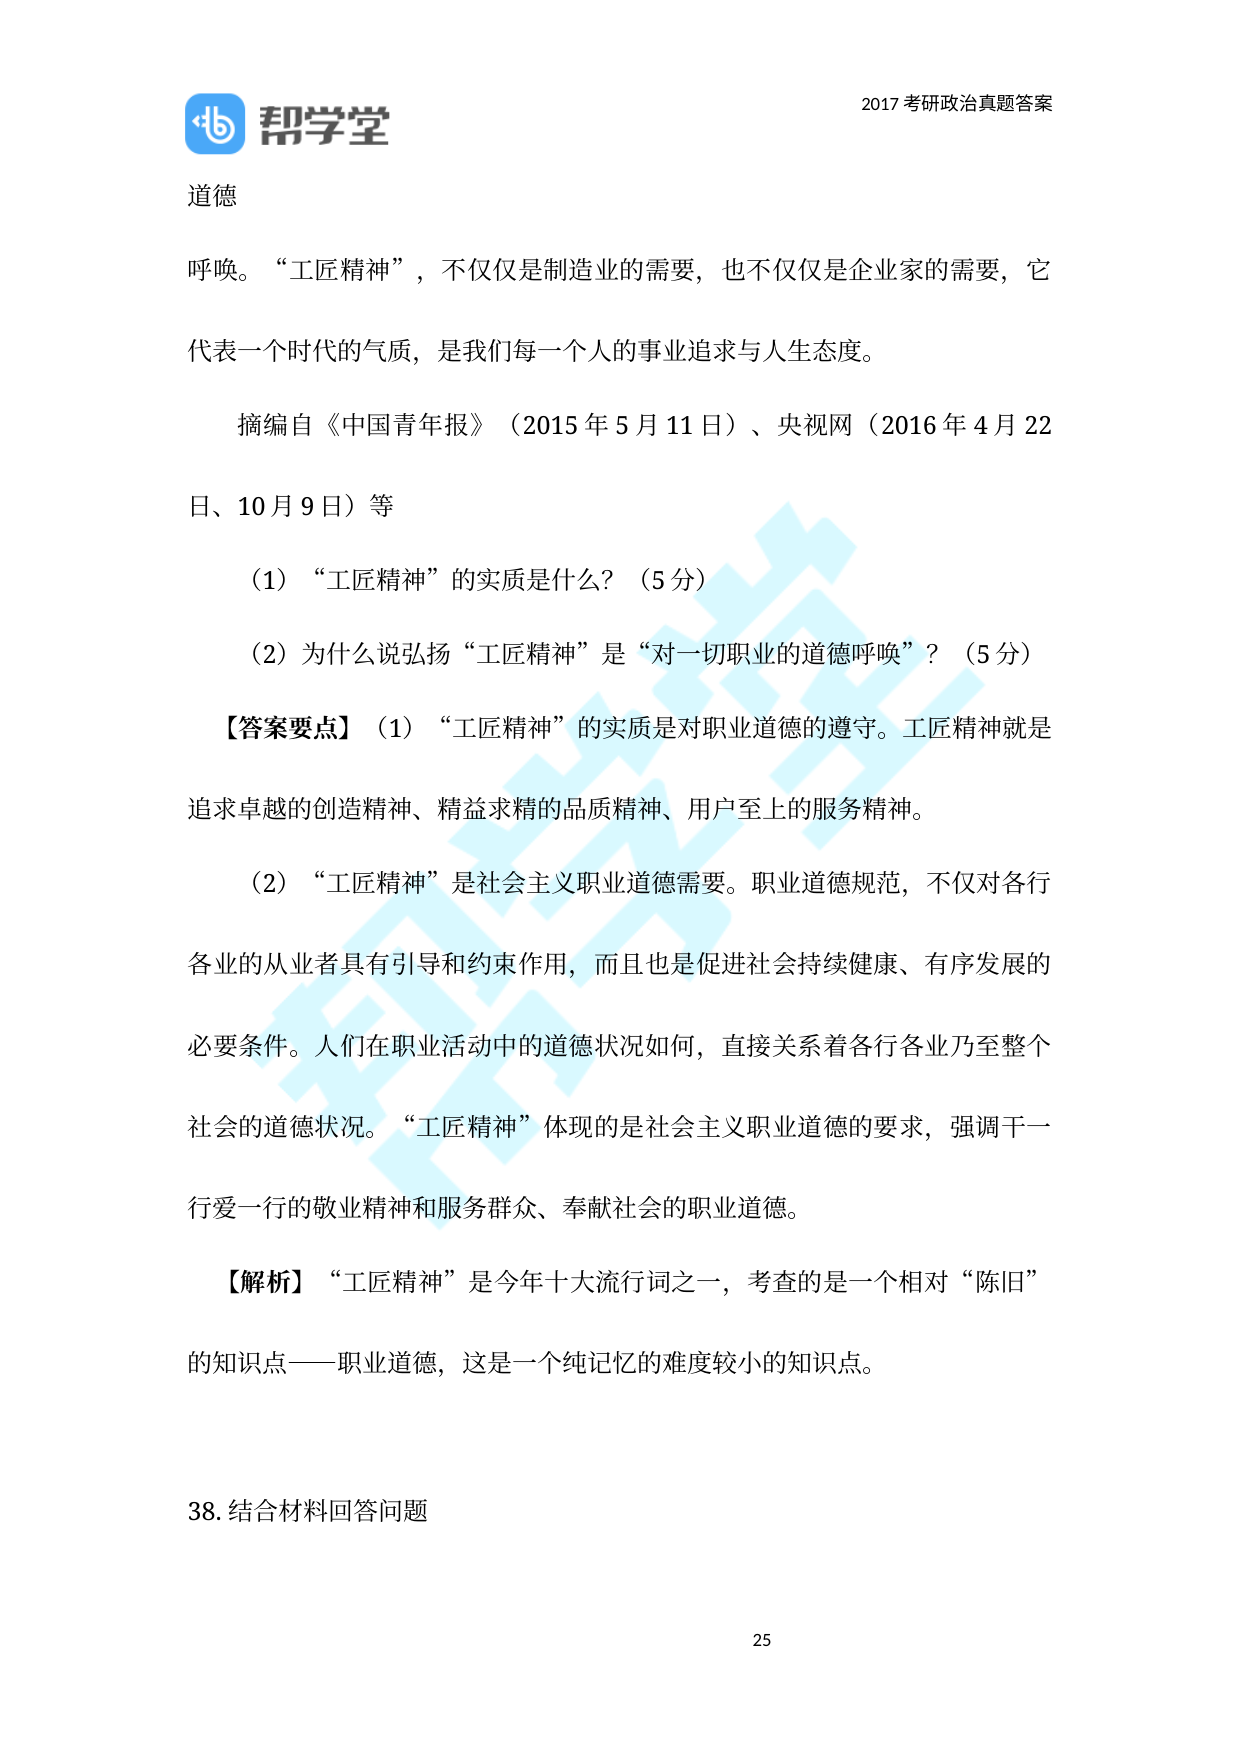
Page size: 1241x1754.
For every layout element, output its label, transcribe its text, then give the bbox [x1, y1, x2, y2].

text （2）为什么说弘扬“工匠精神”是“对一切职业的道德呼唤”？（5分） [187, 620, 1053, 685]
text （2）“工匠精神”是社会主义职业道德需要。职业道德规范，不仅对各行各业的从业者具有引导和约束作用，而且也是促进社会持续健康、有序发展的必要条件。人们在职业活动中的道德状况如何，直接关系着各行各业乃至整个社会的道德状况。“工匠精神”体现的是社会主义职业道德的要求，强调干一行爱一行的敬业精神和服务群众、奉献社会的职业道德。 [187, 849, 1053, 1239]
text 技艺高超的手工业，薪火相传的能工巧匠们留下了数不胜数的传世佳作。我们今天弘扬“工匠精神”，不仅是对传统工的技艺的留恋，而且是对一切职业的道德 [187, 162, 1053, 227]
text 摘编自《中国青年报》（2015年5月11日）、央视网（2016年4月22日、10月9日）等 [187, 391, 1053, 537]
picture [169, 83, 407, 156]
text 呼唤。“工匠精神”，不仅仅是制造业的需要，也不仅仅是企业家的需要，它代表一个时代的气质，是我们每一个人的事业追求与人生态度。 [187, 236, 1053, 382]
text 【答案要点】（1）“工匠精神”的实质是对职业道德的遵守。工匠精神就是追求卓越的创造精神、精益求精的品质精神、用户至上的服务精神。 [187, 694, 1053, 841]
text 38. 结合材料回答问题 [187, 1477, 1053, 1542]
text 【解析】“工匠精神”是今年十大流行词之一，考查的是一个相对“陈旧”的知识点——职业道德，这是一个纯记忆的难度较小的知识点。 [187, 1248, 1053, 1395]
text （1）“工匠精神”的实质是什么？（5分） [187, 546, 1053, 611]
